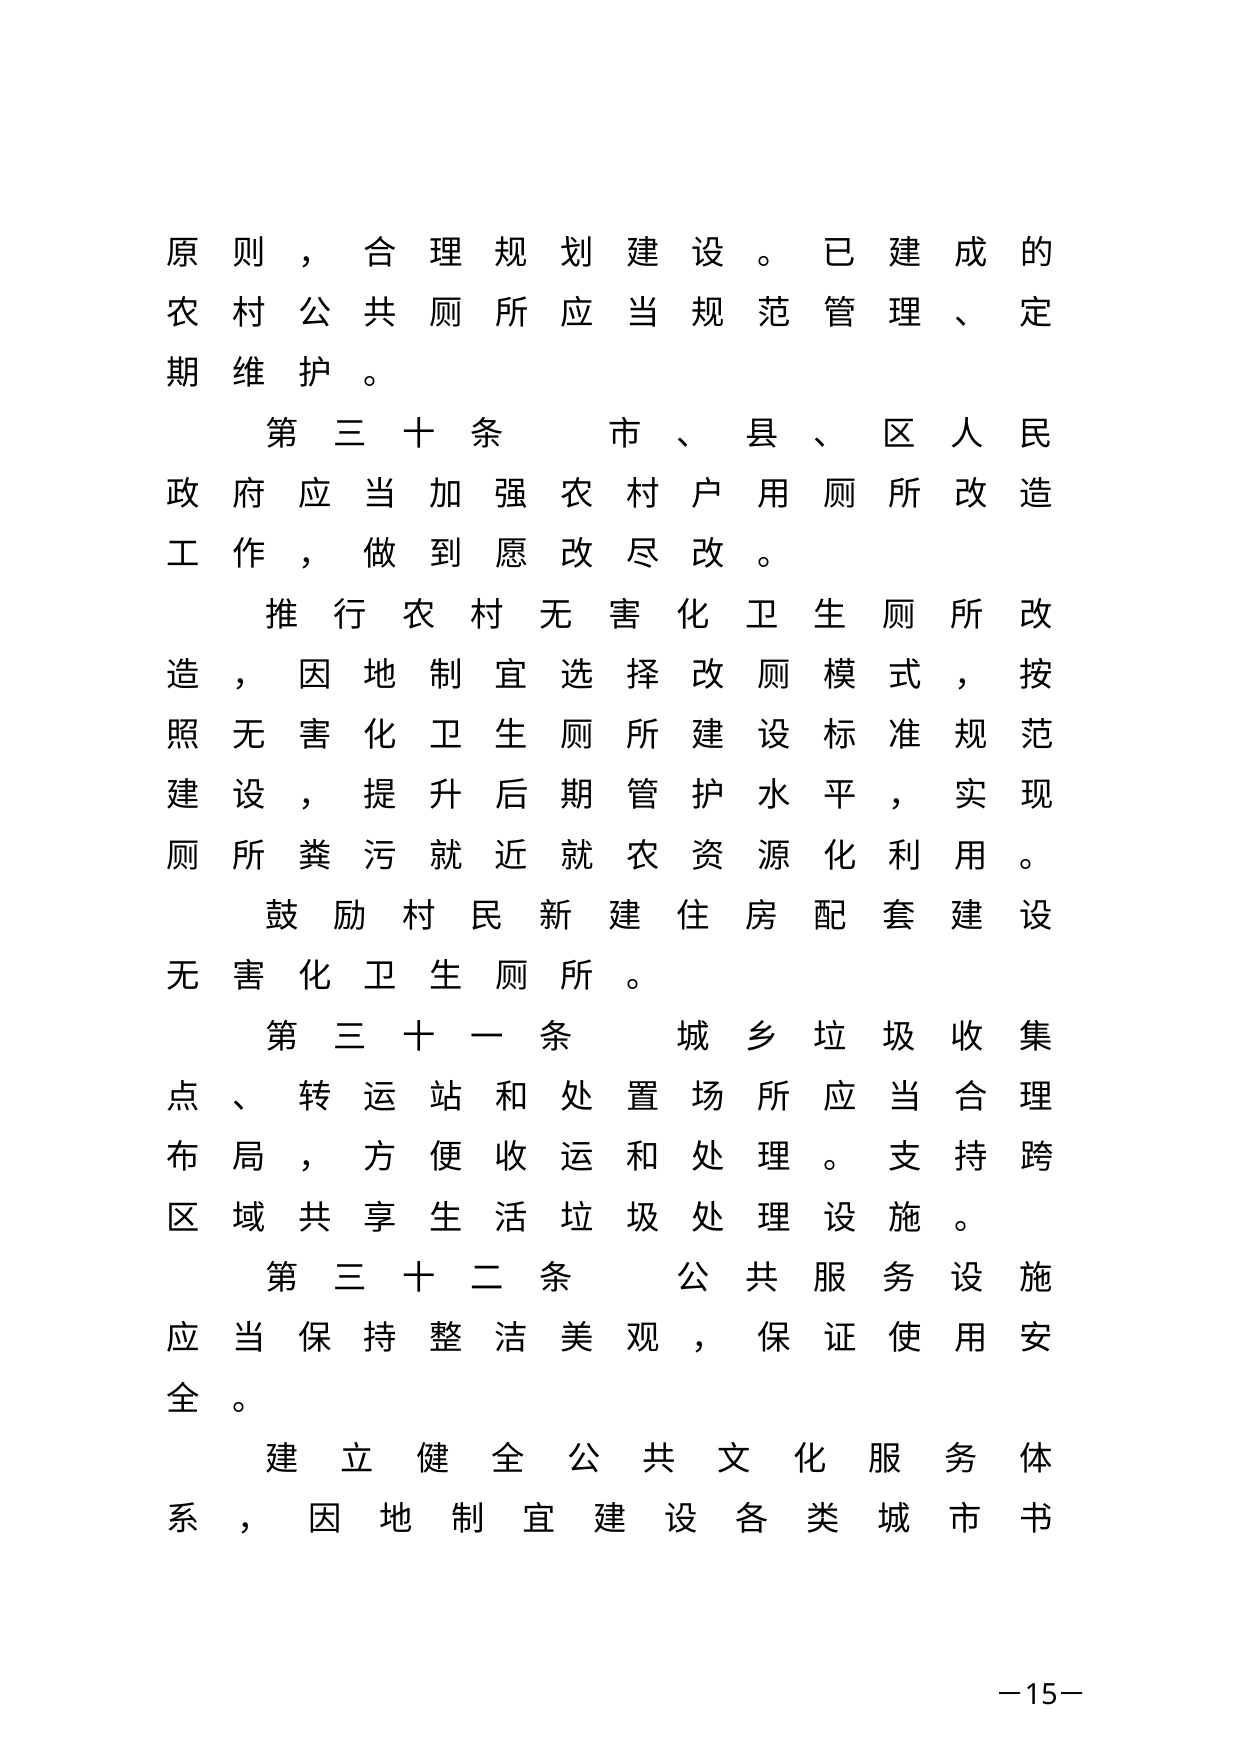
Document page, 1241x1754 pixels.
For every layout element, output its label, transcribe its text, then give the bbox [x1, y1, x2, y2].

text 推行农村无害化卫生厕所改造，因地制宜选择改厕模式，按照无害化卫生厕所建设标准规范建设，提升后期管护水平，实现厕所粪污就近就农资源化利用。 [167, 581, 1085, 883]
text 第三十条 市、县、区人民政府应当加强农村户用厕所改造工作，做到愿改尽改。 [167, 400, 1085, 581]
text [167, 219, 1085, 400]
text 鼓励村民新建住房配套建设无害化卫生厕所。 [167, 883, 1085, 1003]
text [167, 1426, 1085, 1546]
text 第三十二条 公共服务设施应当保持整洁美观，保证使用安全。 [167, 1245, 1085, 1426]
text 第三十一条 城乡垃圾收集点、转运站和处置场所应当合理布局，方便收运和处理。支持跨区域共享生活垃圾处理设施。 [167, 1003, 1085, 1245]
